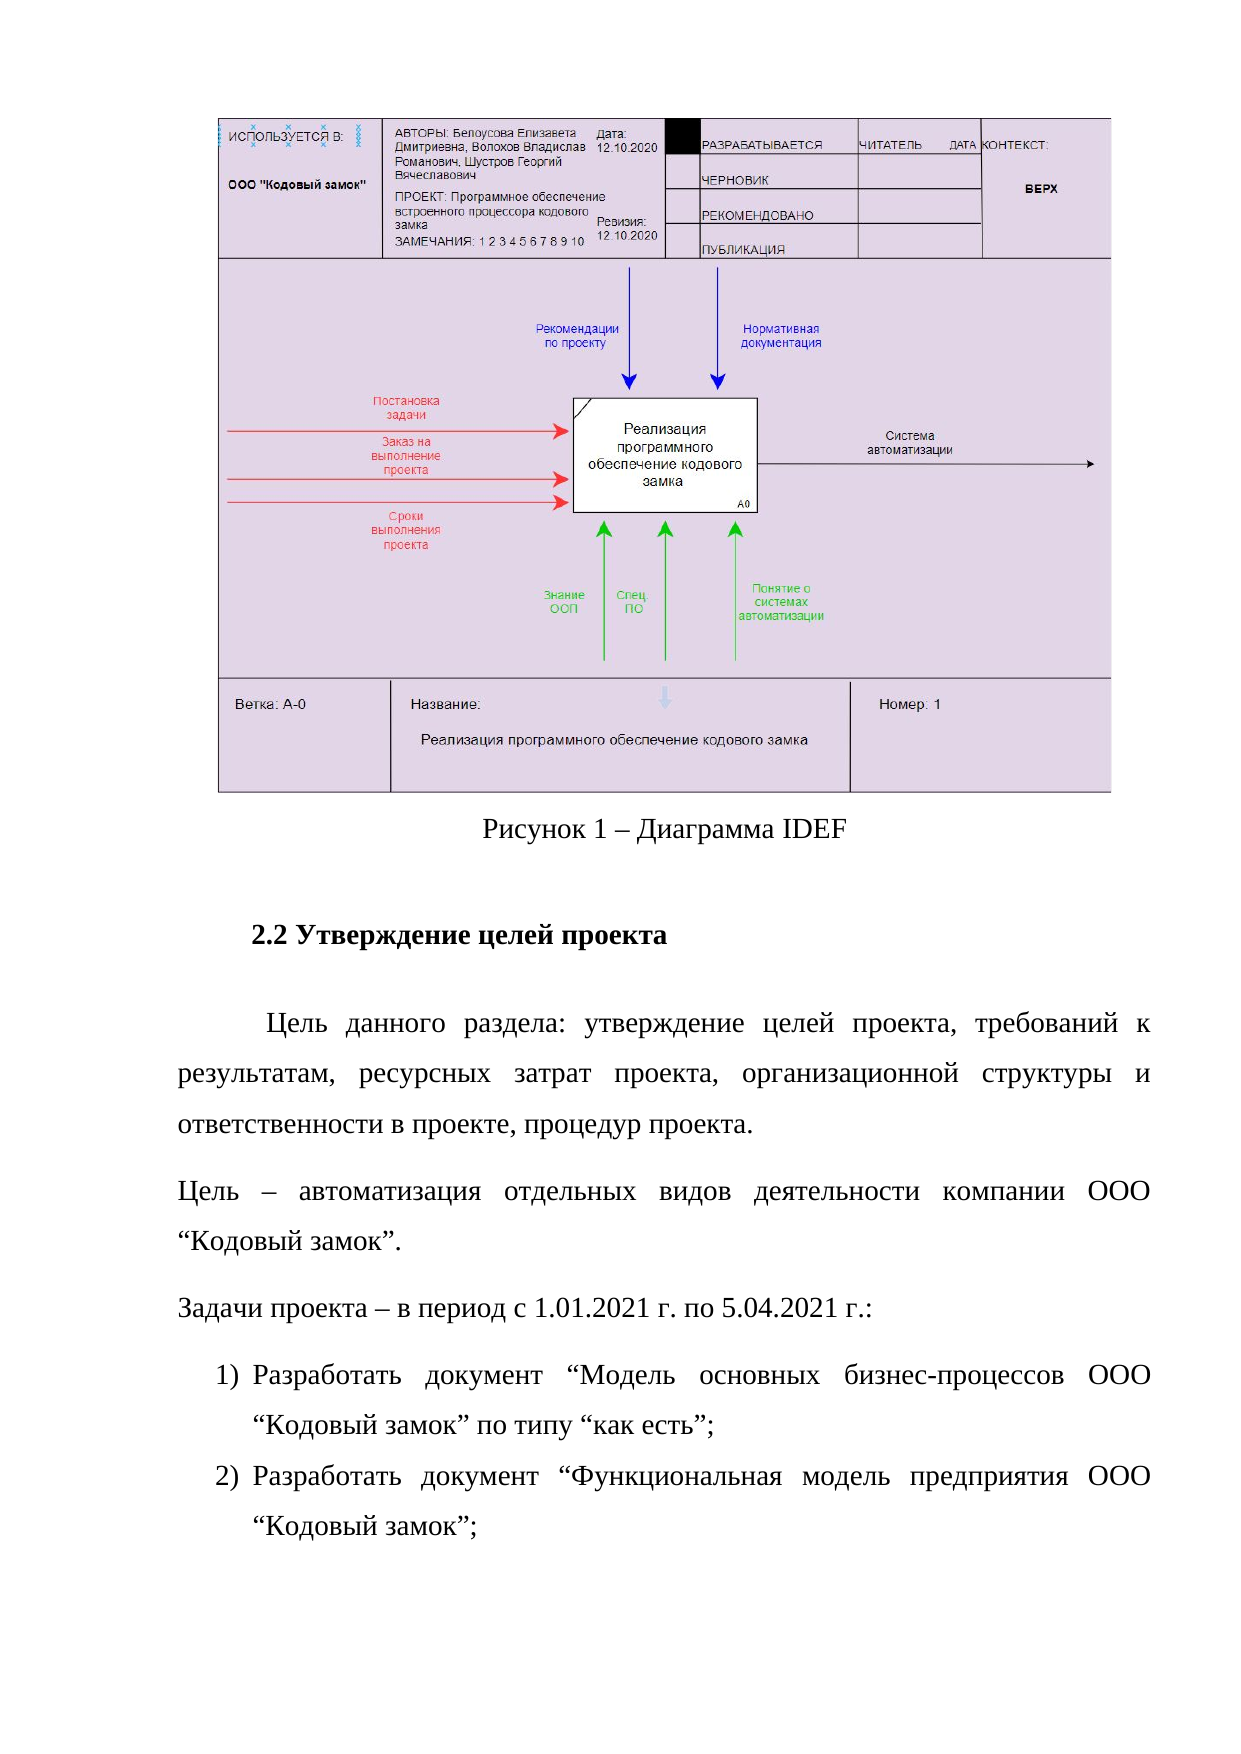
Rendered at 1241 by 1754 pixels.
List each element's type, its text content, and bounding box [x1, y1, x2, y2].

text Рисунок 1 – Диаграмма IDEF [177, 811, 1152, 845]
subtitle 2.2 Утверждение целей проекта [177, 917, 1152, 951]
list Разработать документ “Функциональная модель предприятия ООО “Кодовый замок”; [215, 1458, 1152, 1542]
text Цель – автоматизация отдельных видов деятельности компании ООО “Кодовый замок”. [177, 1173, 1152, 1257]
picture [217, 118, 1112, 793]
text Задачи проекта – в период с 1.01.2021 г. по 5.04.2021 г.: [177, 1290, 1152, 1324]
text Цель данного раздела: утверждение целей проекта, требований к результатам, ресурсных затрат проекта, организационной структуры и ответственности в проекте, процедур проекта. [177, 1005, 1152, 1139]
list Разработать документ “Модель основных бизнес-процессов ООО “Кодовый замок” по типу “как есть”; [215, 1357, 1152, 1441]
